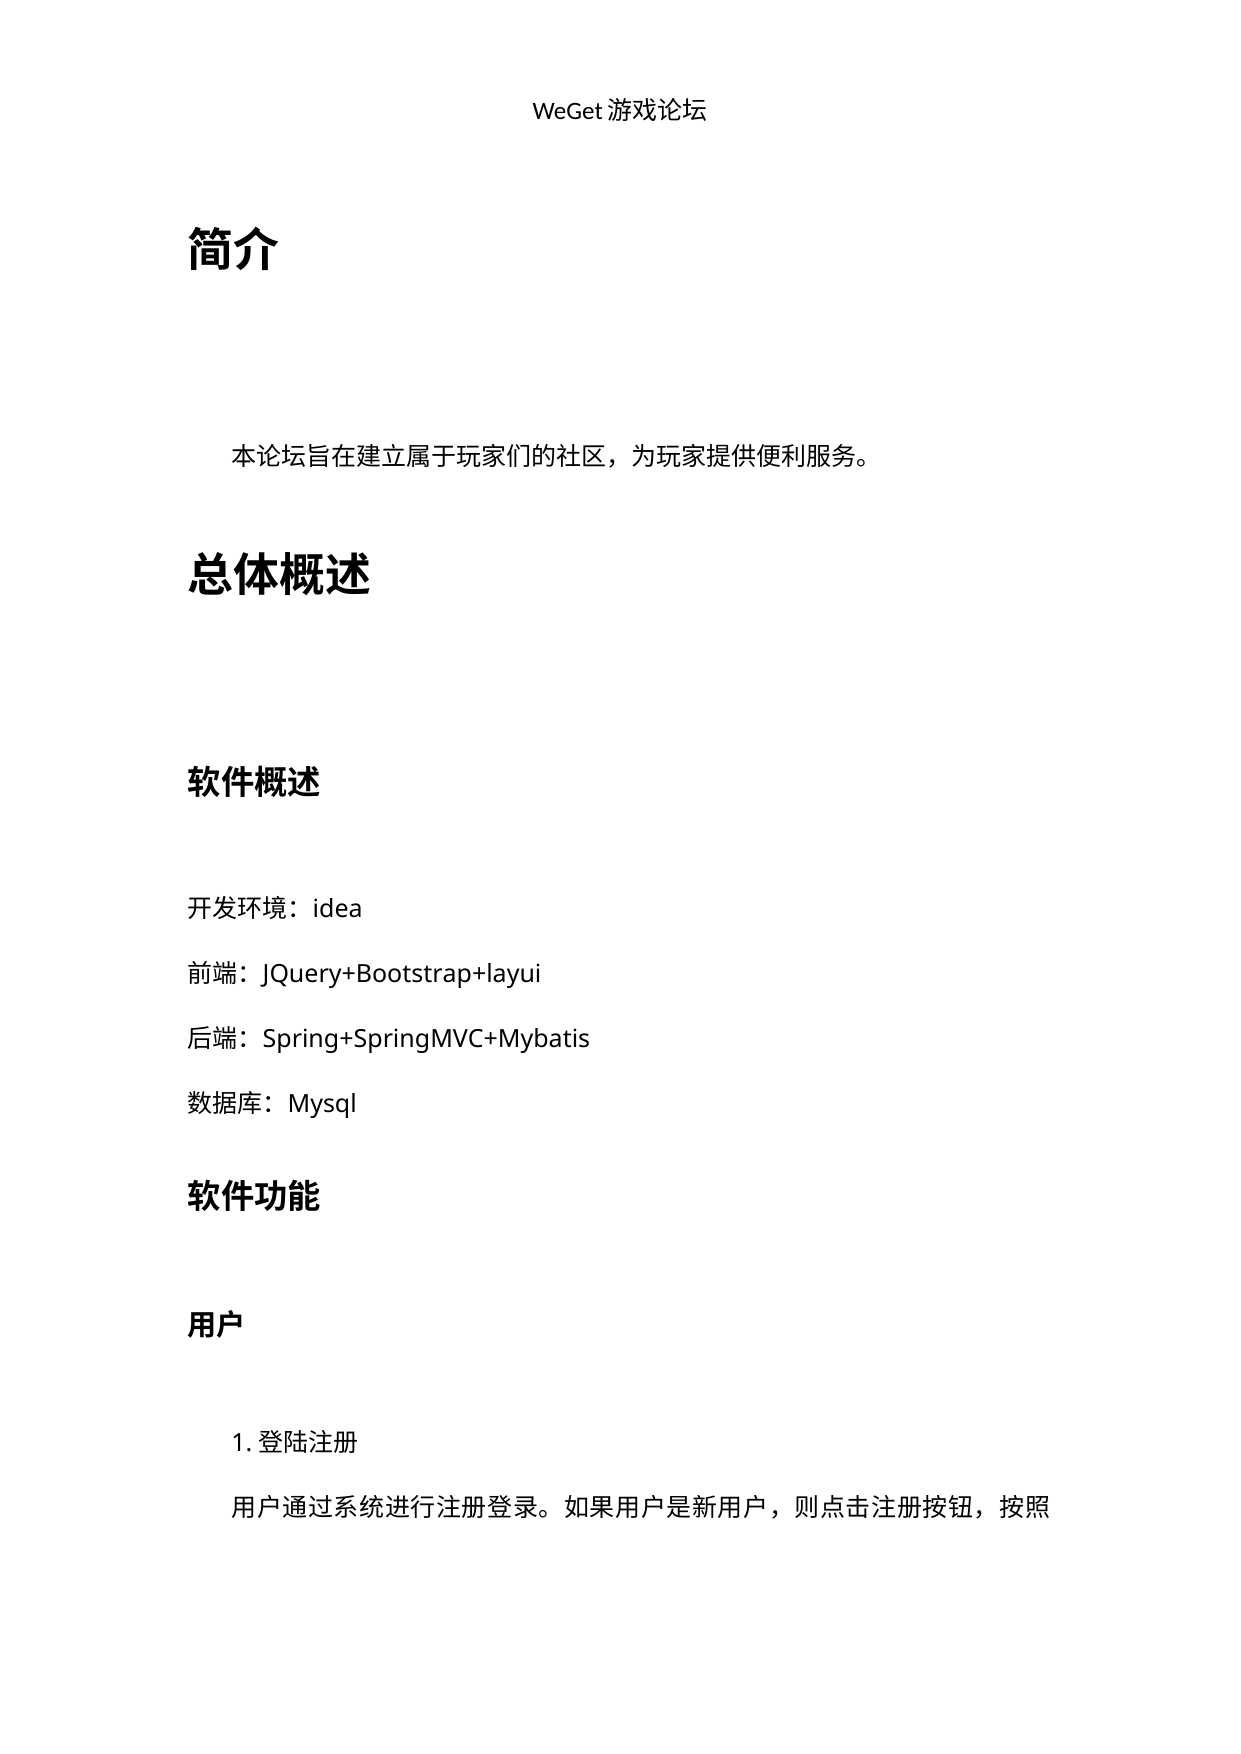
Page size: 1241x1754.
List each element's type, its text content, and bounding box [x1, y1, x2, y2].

subtitle 软件概述 [187, 747, 1053, 812]
text 本论坛旨在建立属于玩家们的社区，为玩家提供便利服务。 [187, 422, 1053, 487]
subtitle 软件功能 [187, 1161, 1053, 1226]
list 登陆注册 [187, 1408, 1053, 1473]
text 前端：JQuery+Bootstrap+layui [187, 939, 1053, 1004]
text 后端：Spring+SpringMVC+Mybatis [187, 1004, 1053, 1069]
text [187, 1473, 1053, 1538]
subtitle 用户 [187, 1290, 1053, 1355]
text 数据库：Mysql [187, 1069, 1053, 1134]
subtitle 简介 [187, 197, 1053, 295]
subtitle 总体概述 [187, 522, 1053, 620]
text 开发环境：idea [187, 874, 1053, 939]
